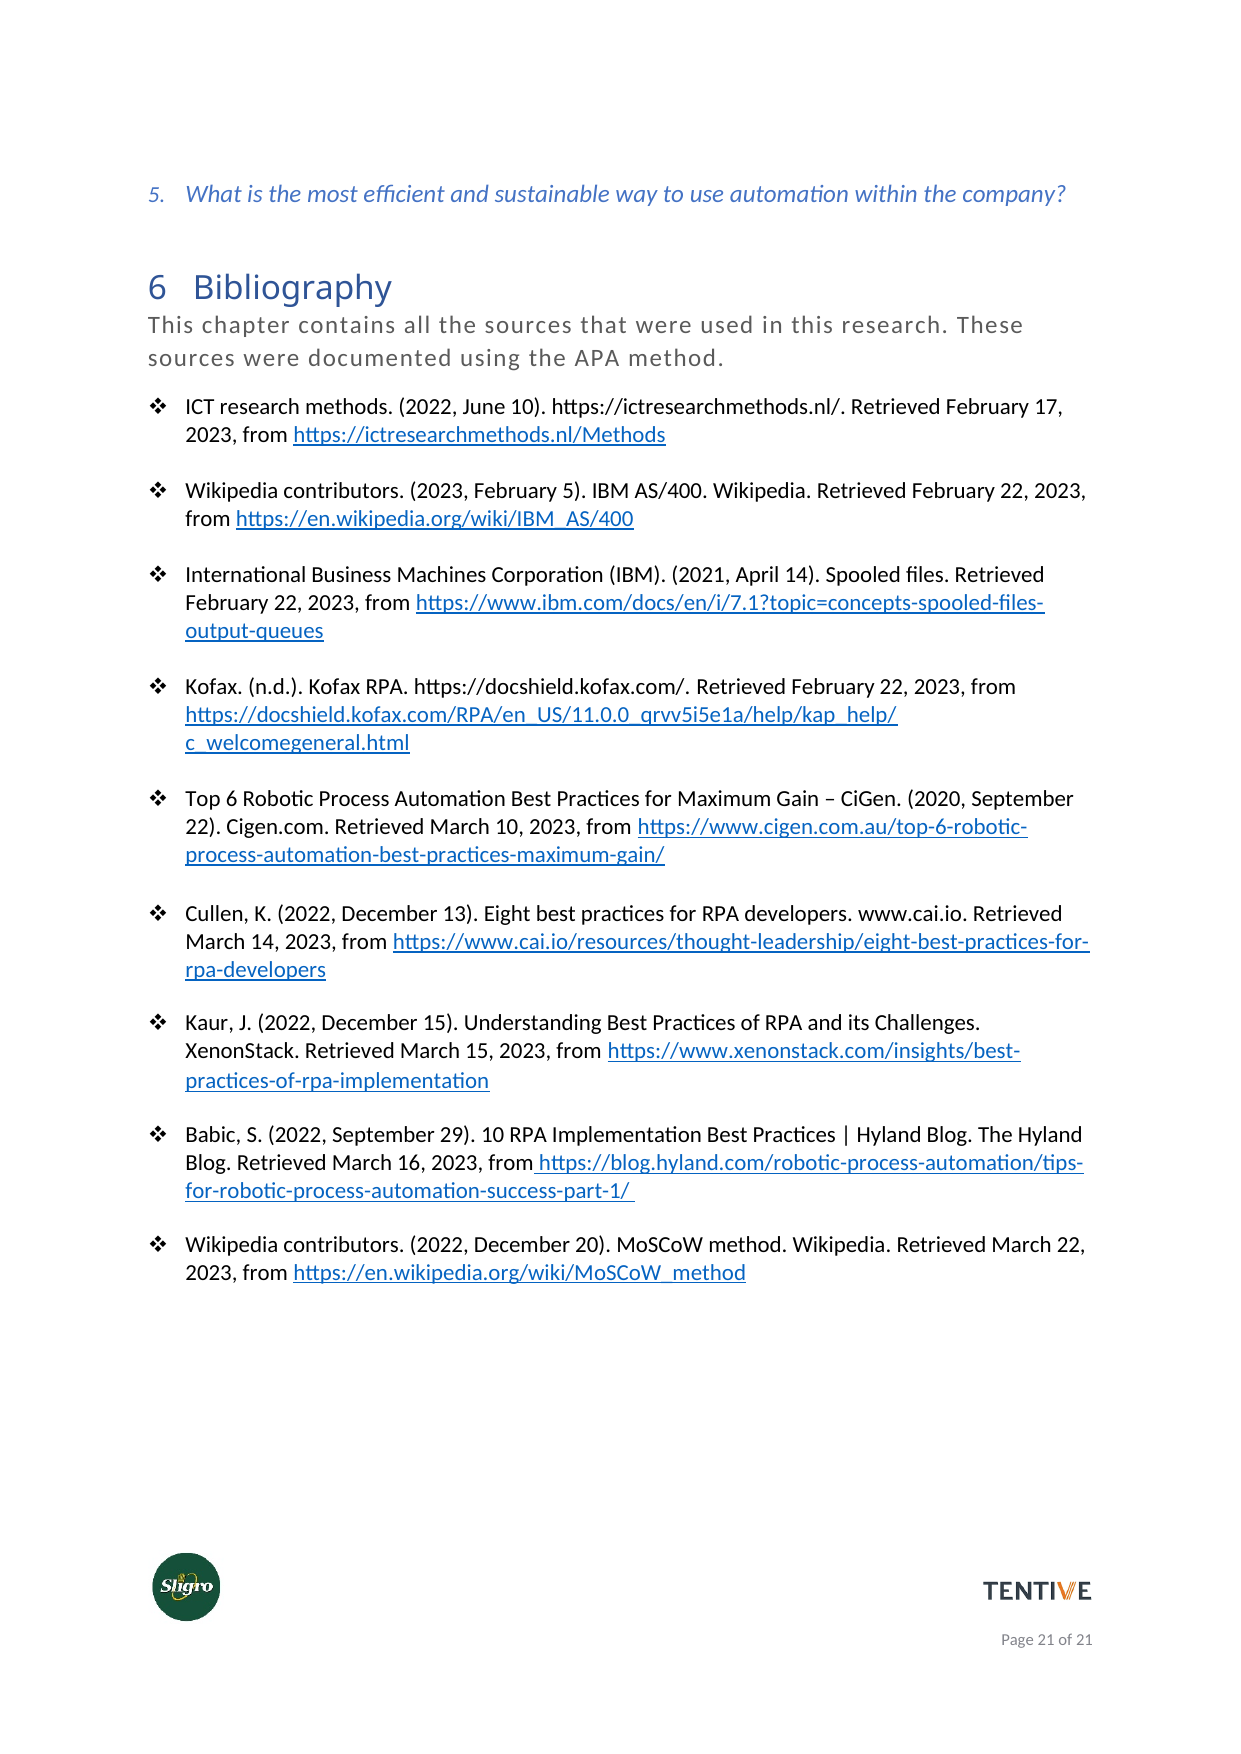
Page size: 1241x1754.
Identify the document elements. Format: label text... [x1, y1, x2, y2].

list ICT research methods. (2022, June 10). https://ictresearchmethods.nl/. Retrieved February 17, 2023, from https://ictresearchmethods.nl/Methods [148, 392, 1093, 448]
list Kaur, J. (2022, December 15). Understanding Best Practices of RPA and its Challenges. XenonStack. Retrieved March 15, 2023, from https://www.xenonstack.com/insights/best-practices-of-rpa-implementation [148, 1008, 1093, 1095]
list Top 6 Robotic Process Automation Best Practices for Maximum Gain – CiGen. (2020, September 22). Cigen.com. Retrieved March 10, 2023, from https://www.cigen.com.au/top-6-robotic-process-automation-best-practices-maximum-gain/ [148, 784, 1093, 868]
picture [983, 1581, 1092, 1601]
list Babic, S. (2022, September 29). 10 RPA Implementation Best Practices | Hyland Blog. The Hyland Blog. Retrieved March 16, 2023, from https://blog.hyland.com/robotic-process-automation/tips-for-robotic-process-automation-success-part-1/ [148, 1120, 1093, 1204]
list Wikipedia contributors. (2022, December 20). MoSCoW method. Wikipedia. Retrieved March 22, 2023, from https://en.wikipedia.org/wiki/MoSCoW_method [148, 1230, 1093, 1286]
subtitle Bibliography [148, 264, 1093, 309]
subtitle This chapter contains all the sources that were used in this research. These sources were documented using the APA method. [148, 309, 1093, 373]
list Wikipedia contributors. (2023, February 5). IBM AS/400. Wikipedia. Retrieved February 22, 2023, from https://en.wikipedia.org/wiki/IBM_AS/400 [148, 476, 1093, 532]
list Kofax. (n.d.). Kofax RPA. https://docshield.kofax.com/. Retrieved February 22, 2023, from https://docshield.kofax.com/RPA/en_US/11.0.0_qrvv5i5e1a/help/kap_help/c_welcomegeneral.html [148, 672, 1093, 756]
list What is the most efficient and sustainable way to use automation within the company? [148, 178, 1093, 209]
picture [147, 1550, 224, 1624]
list Cullen, K. (2022, December 13). Eight best practices for RPA developers. www.cai.io. Retrieved March 14, 2023, from https://www.cai.io/resources/thought-leadership/eight-best-practices-for-rpa-developers [148, 899, 1093, 983]
list International Business Machines Corporation (IBM). (2021, April 14). Spooled files. Retrieved February 22, 2023, from https://www.ibm.com/docs/en/i/7.1?topic=concepts-spooled-files-output-queues [148, 560, 1093, 644]
